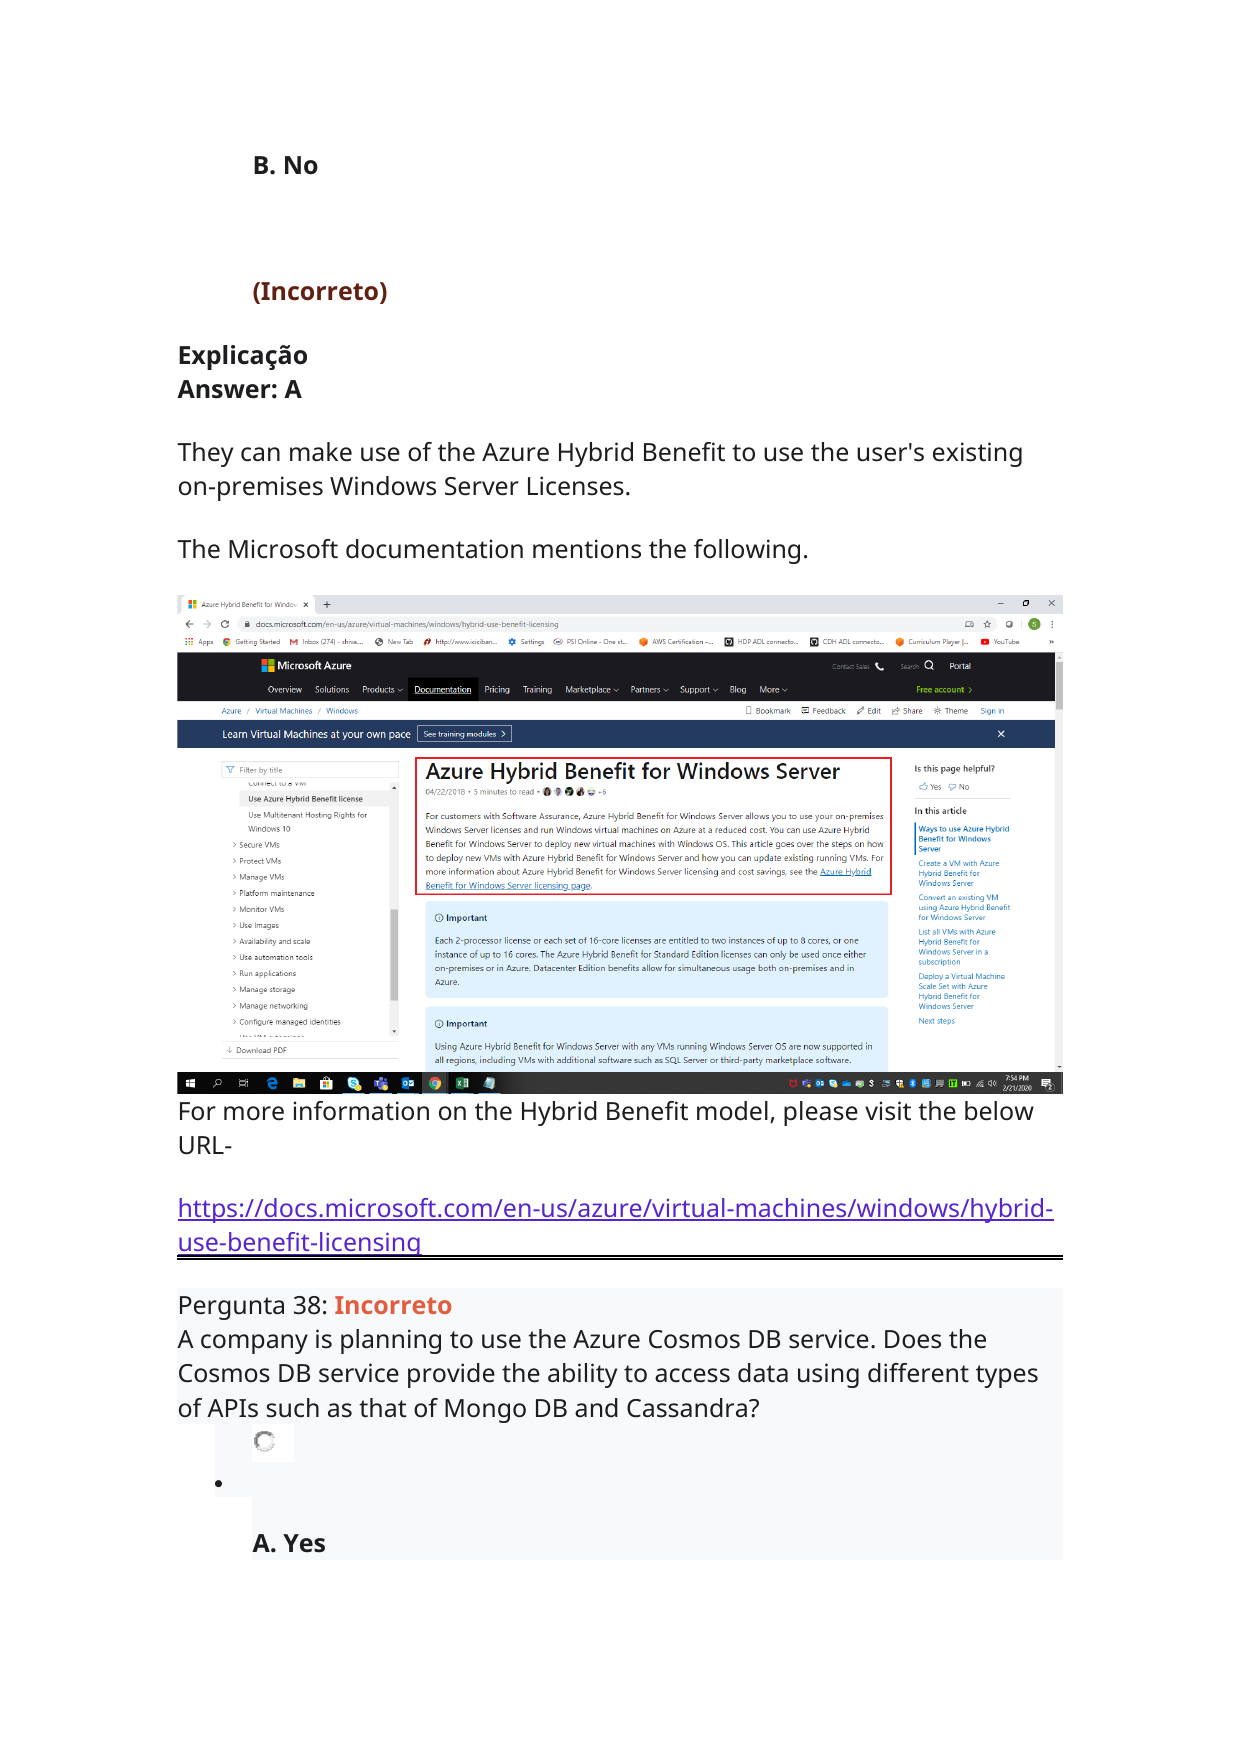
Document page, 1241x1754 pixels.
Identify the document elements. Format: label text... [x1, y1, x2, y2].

text B. No [252, 148, 1063, 182]
text https://docs.microsoft.com/en-us/azure/virtual-machines/windows/hybrid-use-benefit-licensing [177, 1191, 1063, 1255]
text A company is planning to use the Azure Cosmos DB service. Does the Cosmos DB service provide the ability to access data using different types of APIs such as that of Mongo DB and Cassandra? [177, 1322, 1063, 1424]
text Answer: A [177, 371, 1063, 405]
text The Microsoft documentation mentions the following. [177, 532, 1063, 566]
text Pergunta 38: Incorreto [177, 1288, 1063, 1322]
text They can make use of the Azure Hybrid Benefit to use the user's existing on-premises Windows Server Licenses. [177, 434, 1063, 503]
text For more information on the Hybrid Benefit model, please visit the below URL- [177, 1094, 1063, 1162]
text A. Yes [252, 1526, 1063, 1560]
text (Incorreto) [252, 274, 1063, 308]
picture [177, 595, 1063, 1094]
text Explicação [177, 337, 1063, 371]
